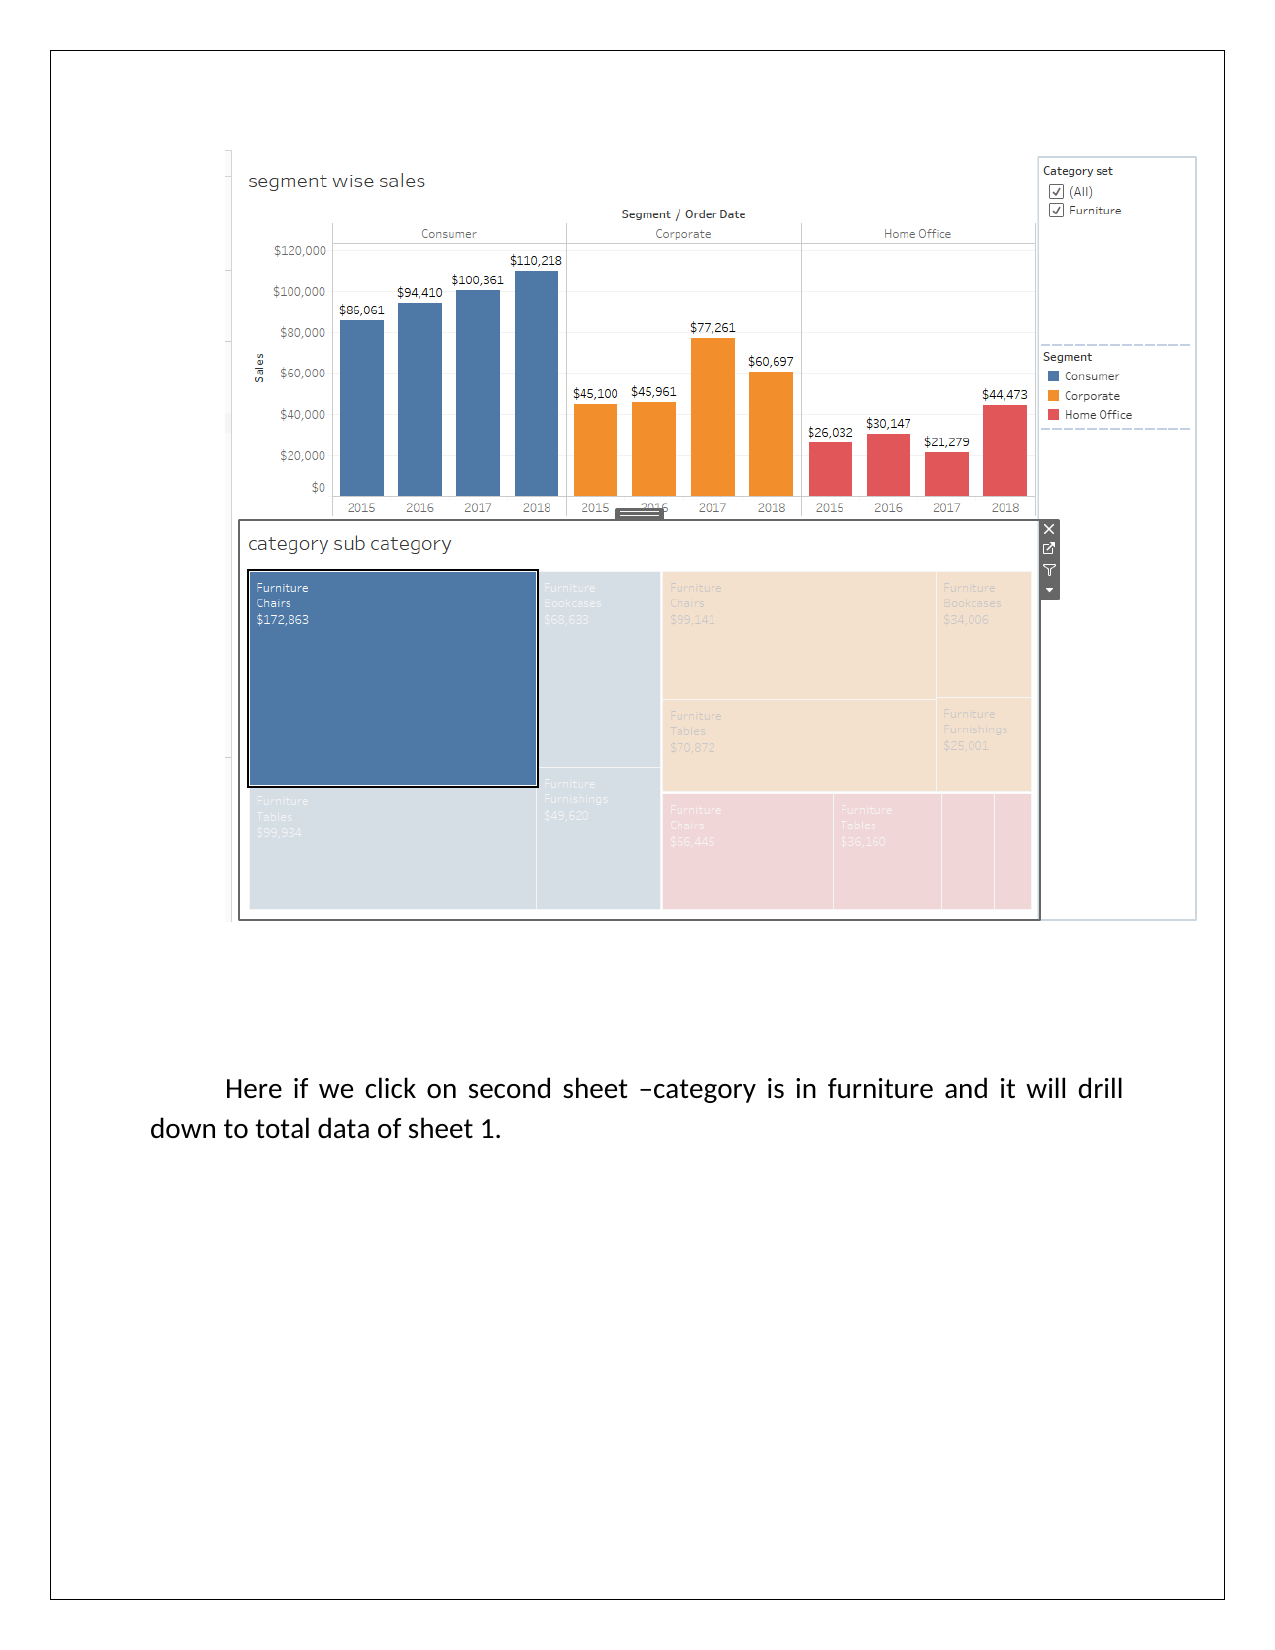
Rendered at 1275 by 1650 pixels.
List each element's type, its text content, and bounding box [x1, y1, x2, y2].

text Here if we click on second sheet –category is in furniture and it will drill down to total data of sheet 1. [150, 1070, 1125, 1146]
picture [225, 150, 1200, 922]
